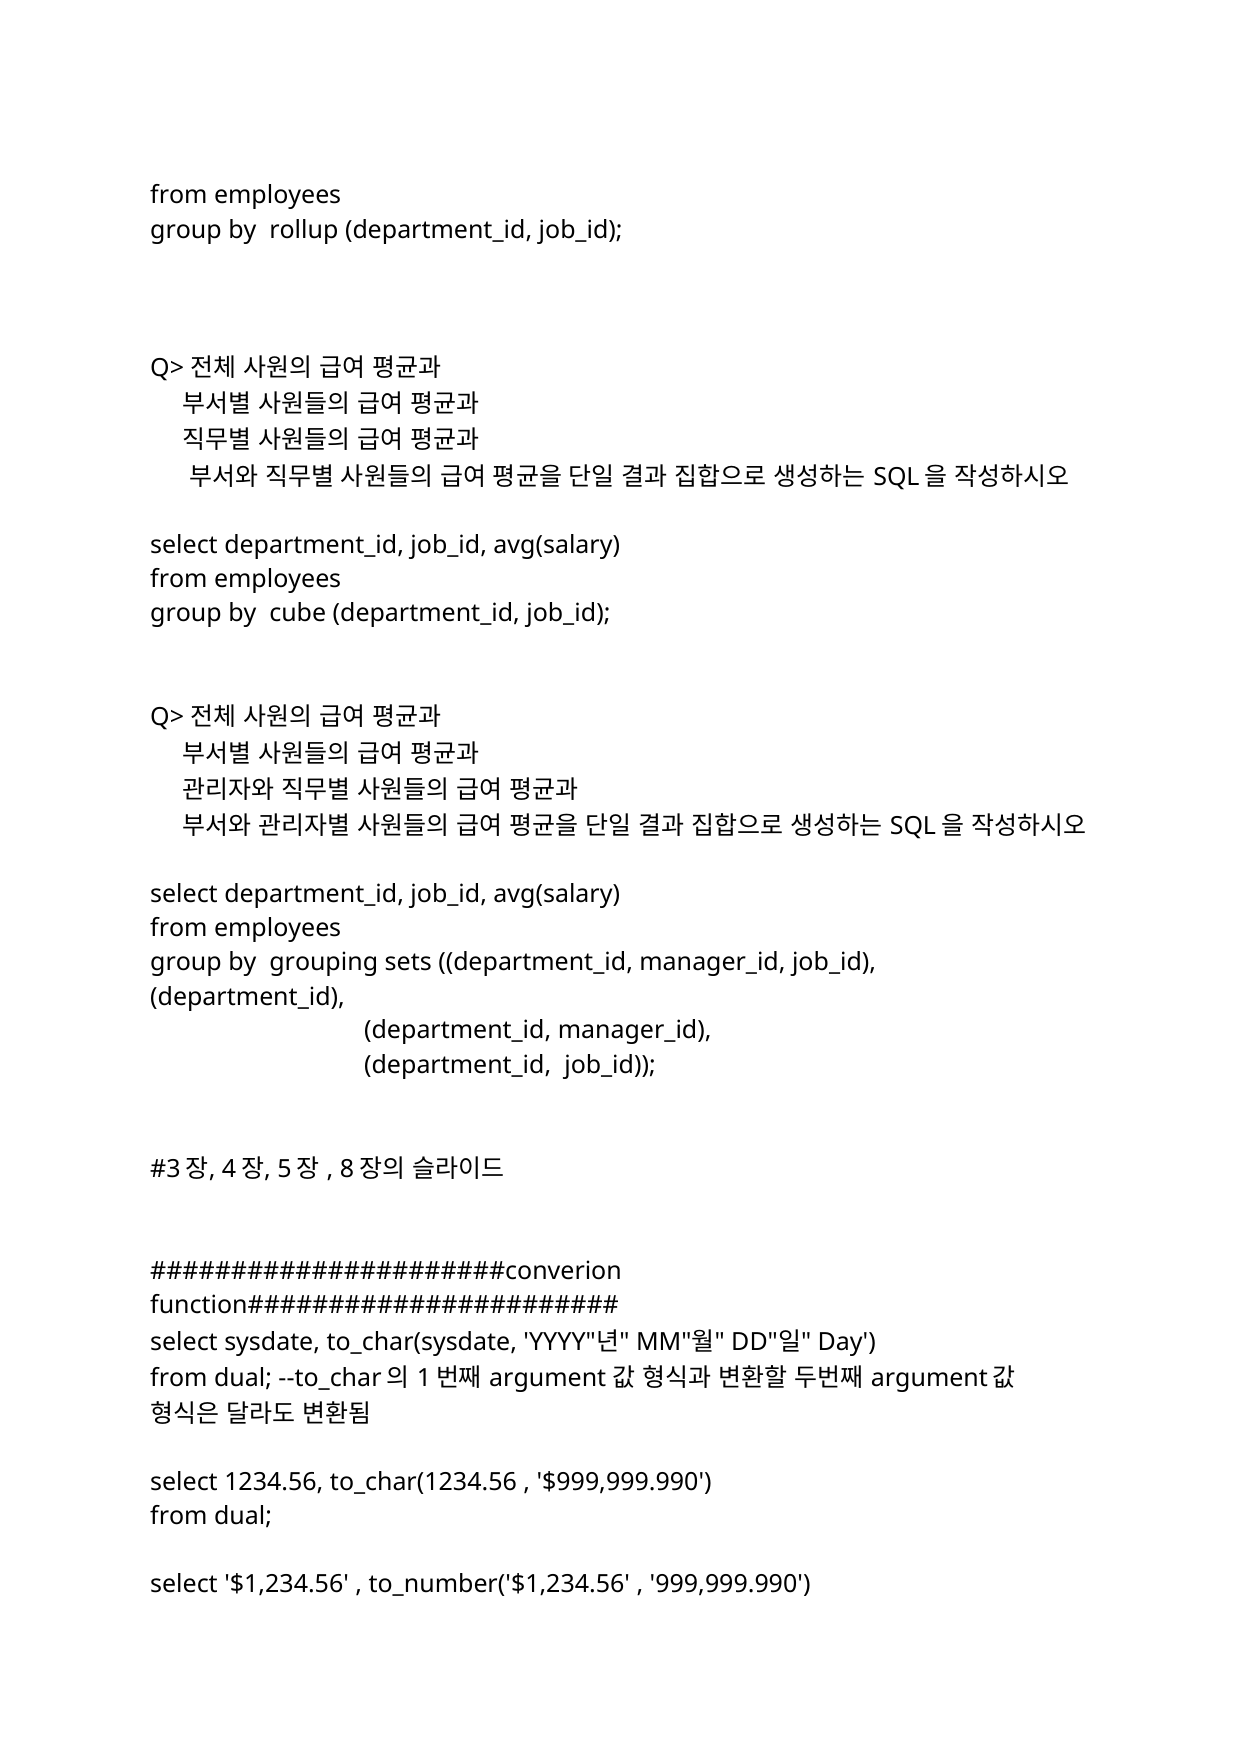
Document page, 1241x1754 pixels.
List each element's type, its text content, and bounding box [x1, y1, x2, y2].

text group by rollup (department_id, job_id); [150, 211, 1090, 245]
text from employees [150, 177, 1090, 211]
text Q> 전체 사원의 급여 평균과 [150, 347, 1090, 384]
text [150, 456, 1090, 492]
text (department_id, job_id)); [150, 1046, 1090, 1080]
text select department_id, job_id, avg(salary) [150, 876, 1090, 910]
text (department_id, manager_id), [150, 1012, 1090, 1046]
text 부서별 사원들의 급여 평균과 [150, 384, 1090, 420]
text from dual; --to_char의 1번째 argument 값 형식과 변환할 두번째 argument값 형식은 달라도 변환됨 [150, 1357, 1090, 1430]
text 직무별 사원들의 급여 평균과 [150, 420, 1090, 456]
text ######################converion function####################### [150, 1253, 1090, 1321]
text 부서별 사원들의 급여 평균과 [150, 733, 1090, 769]
text from employees [150, 910, 1090, 944]
text from dual; [150, 1498, 1090, 1532]
text Q> 전체 사원의 급여 평균과 [150, 697, 1090, 733]
text 관리자와 직무별 사원들의 급여 평균과 [150, 769, 1090, 806]
text select '$1,234.56' , to_number('$1,234.56' , '999,999.990') [150, 1566, 1090, 1600]
text #3장, 4장, 5장 , 8장의 슬라이드 [150, 1148, 1090, 1185]
text from employees [150, 561, 1090, 595]
text select sysdate, to_char(sysdate, 'YYYY"년" MM"월" DD"일" Day') [150, 1321, 1090, 1357]
text 부서와 관리자별 사원들의 급여 평균을 단일 결과 집합으로 생성하는 SQL을 작성하시오 [150, 806, 1090, 842]
text group by grouping sets ((department_id, manager_id, job_id), (department_id), [150, 944, 1090, 1012]
text select department_id, job_id, avg(salary) [150, 527, 1090, 561]
text select 1234.56, to_char(1234.56 , '$999,999.990') [150, 1464, 1090, 1498]
text group by cube (department_id, job_id); [150, 595, 1090, 629]
